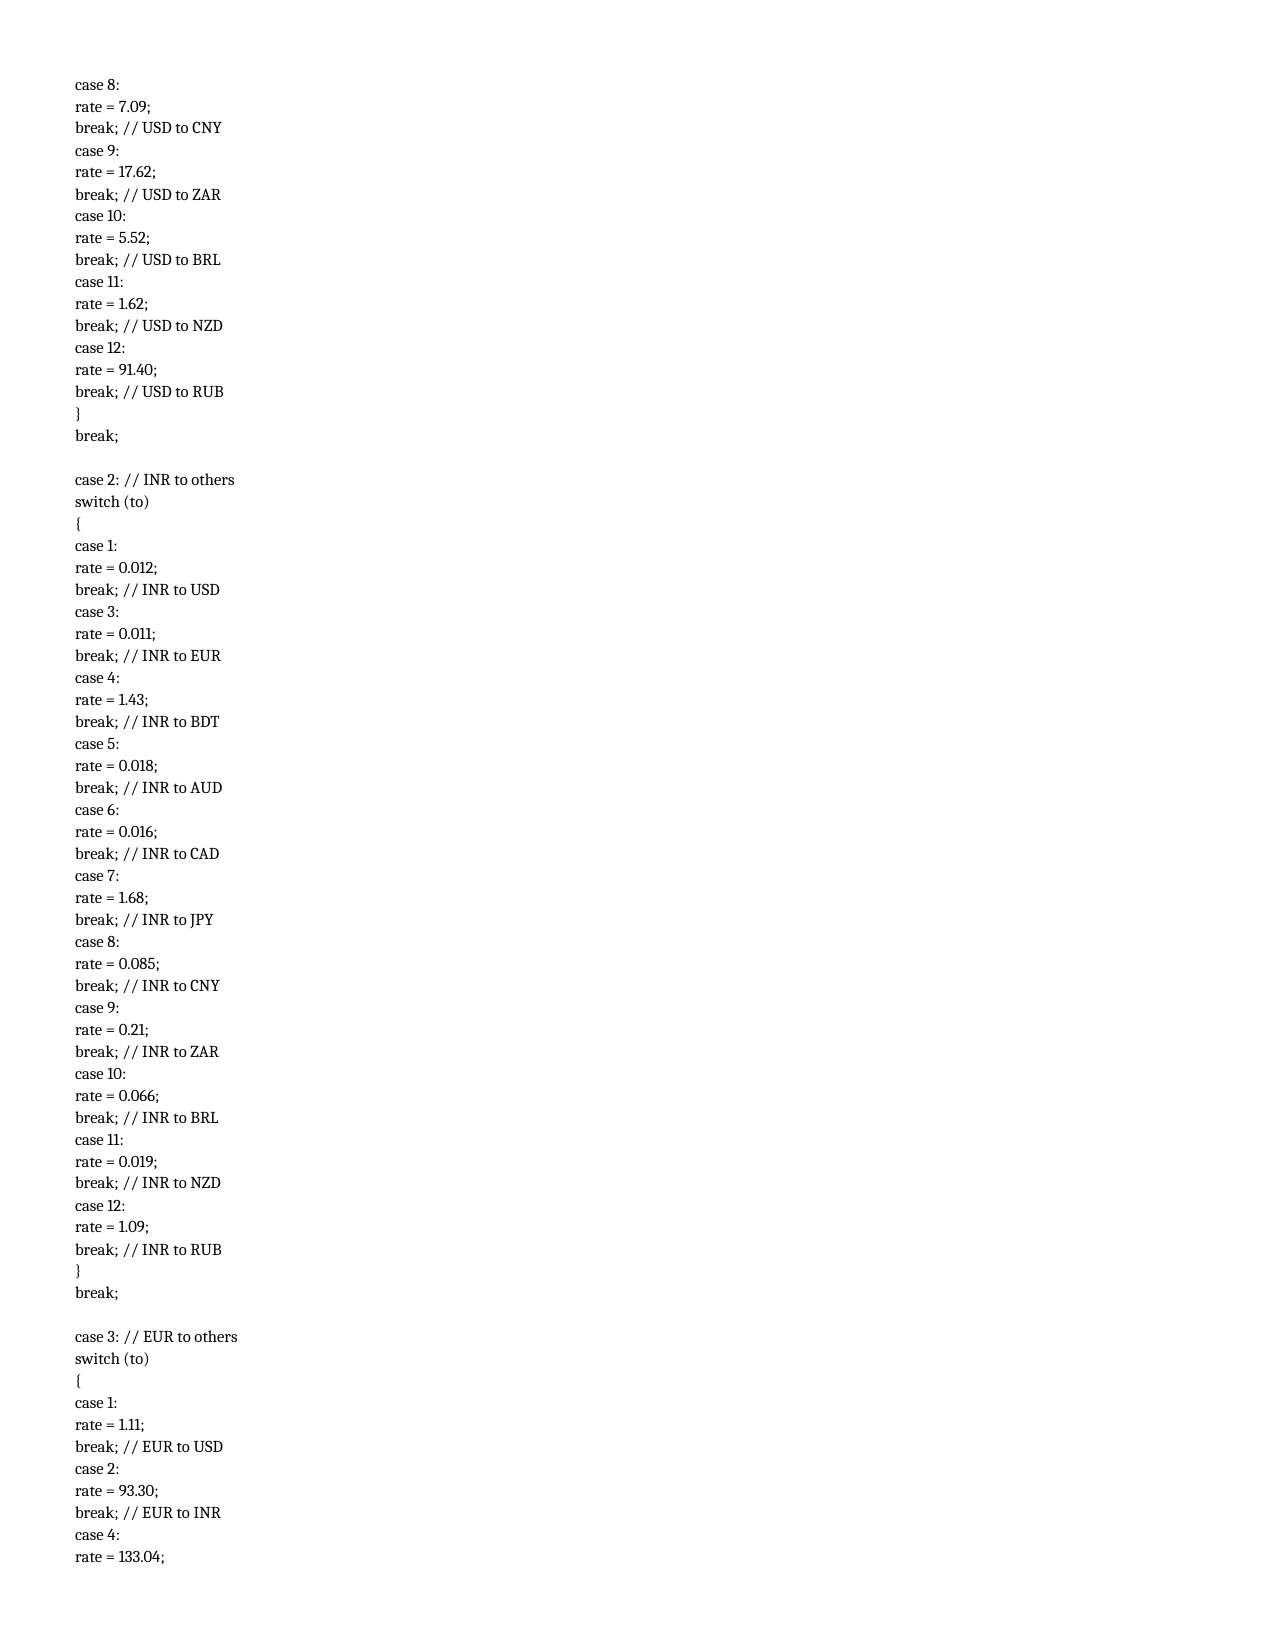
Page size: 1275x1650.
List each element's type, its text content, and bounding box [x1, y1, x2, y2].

text rate = 0.066; [75, 1086, 1200, 1105]
text break; // EUR to USD [75, 1438, 1200, 1457]
text case 9: [75, 998, 1200, 1017]
text rate = 93.30; [75, 1482, 1200, 1501]
text case 10: [75, 207, 1200, 226]
text case 5: [75, 734, 1200, 753]
text rate = 0.21; [75, 1020, 1200, 1039]
text break; // INR to BDT [75, 712, 1200, 732]
text case 7: [75, 866, 1200, 885]
text rate = 0.012; [75, 558, 1200, 578]
text break; // INR to EUR [75, 646, 1200, 666]
text case 6: [75, 800, 1200, 819]
text case 1: [75, 537, 1200, 556]
text rate = 0.016; [75, 822, 1200, 841]
text rate = 0.011; [75, 624, 1200, 644]
text { [75, 1372, 1200, 1391]
text break; // INR to AUD [75, 778, 1200, 797]
text rate = 1.62; [75, 295, 1200, 314]
text case 8: [75, 75, 1200, 94]
text break; // INR to CNY [75, 976, 1200, 995]
text case 9: [75, 141, 1200, 160]
text break; // INR to CAD [75, 844, 1200, 863]
text break; // USD to RUB [75, 383, 1200, 402]
text rate = 17.62; [75, 163, 1200, 182]
text case 3: // EUR to others [75, 1328, 1200, 1347]
text } [75, 1262, 1200, 1281]
text break; // INR to JPY [75, 910, 1200, 929]
text case 11: [75, 273, 1200, 292]
text case 3: [75, 602, 1200, 622]
text case 11: [75, 1130, 1200, 1149]
text rate = 0.018; [75, 756, 1200, 776]
text case 1: [75, 1394, 1200, 1413]
text rate = 1.43; [75, 690, 1200, 709]
text rate = 91.40; [75, 361, 1200, 380]
text case 2: // INR to others [75, 471, 1200, 490]
text break; // EUR to INR [75, 1504, 1200, 1523]
text break; // INR to NZD [75, 1174, 1200, 1193]
text break; // USD to CNY [75, 119, 1200, 138]
text case 8: [75, 932, 1200, 951]
text break; // USD to BRL [75, 251, 1200, 270]
text case 4: [75, 668, 1200, 688]
text break; // INR to RUB [75, 1240, 1200, 1259]
text case 10: [75, 1064, 1200, 1083]
text break; // USD to ZAR [75, 185, 1200, 204]
text break; // INR to ZAR [75, 1042, 1200, 1061]
text rate = 7.09; [75, 97, 1200, 116]
text case 4: [75, 1526, 1200, 1545]
text case 12: [75, 1196, 1200, 1215]
text switch (to) [75, 1350, 1200, 1369]
text rate = 1.68; [75, 888, 1200, 907]
text rate = 0.085; [75, 954, 1200, 973]
text break; // INR to USD [75, 581, 1200, 600]
text rate = 1.09; [75, 1218, 1200, 1237]
text switch (to) [75, 493, 1200, 512]
text case 2: [75, 1460, 1200, 1479]
text rate = 0.019; [75, 1152, 1200, 1171]
text case 12: [75, 339, 1200, 358]
text break; [75, 427, 1200, 446]
text break; [75, 1284, 1200, 1303]
text break; // INR to BRL [75, 1108, 1200, 1127]
text rate = 1.11; [75, 1416, 1200, 1435]
text rate = 133.04; [75, 1548, 1200, 1567]
text } [75, 405, 1200, 424]
text rate = 5.52; [75, 229, 1200, 248]
text { [75, 514, 1200, 534]
text break; // USD to NZD [75, 317, 1200, 336]
